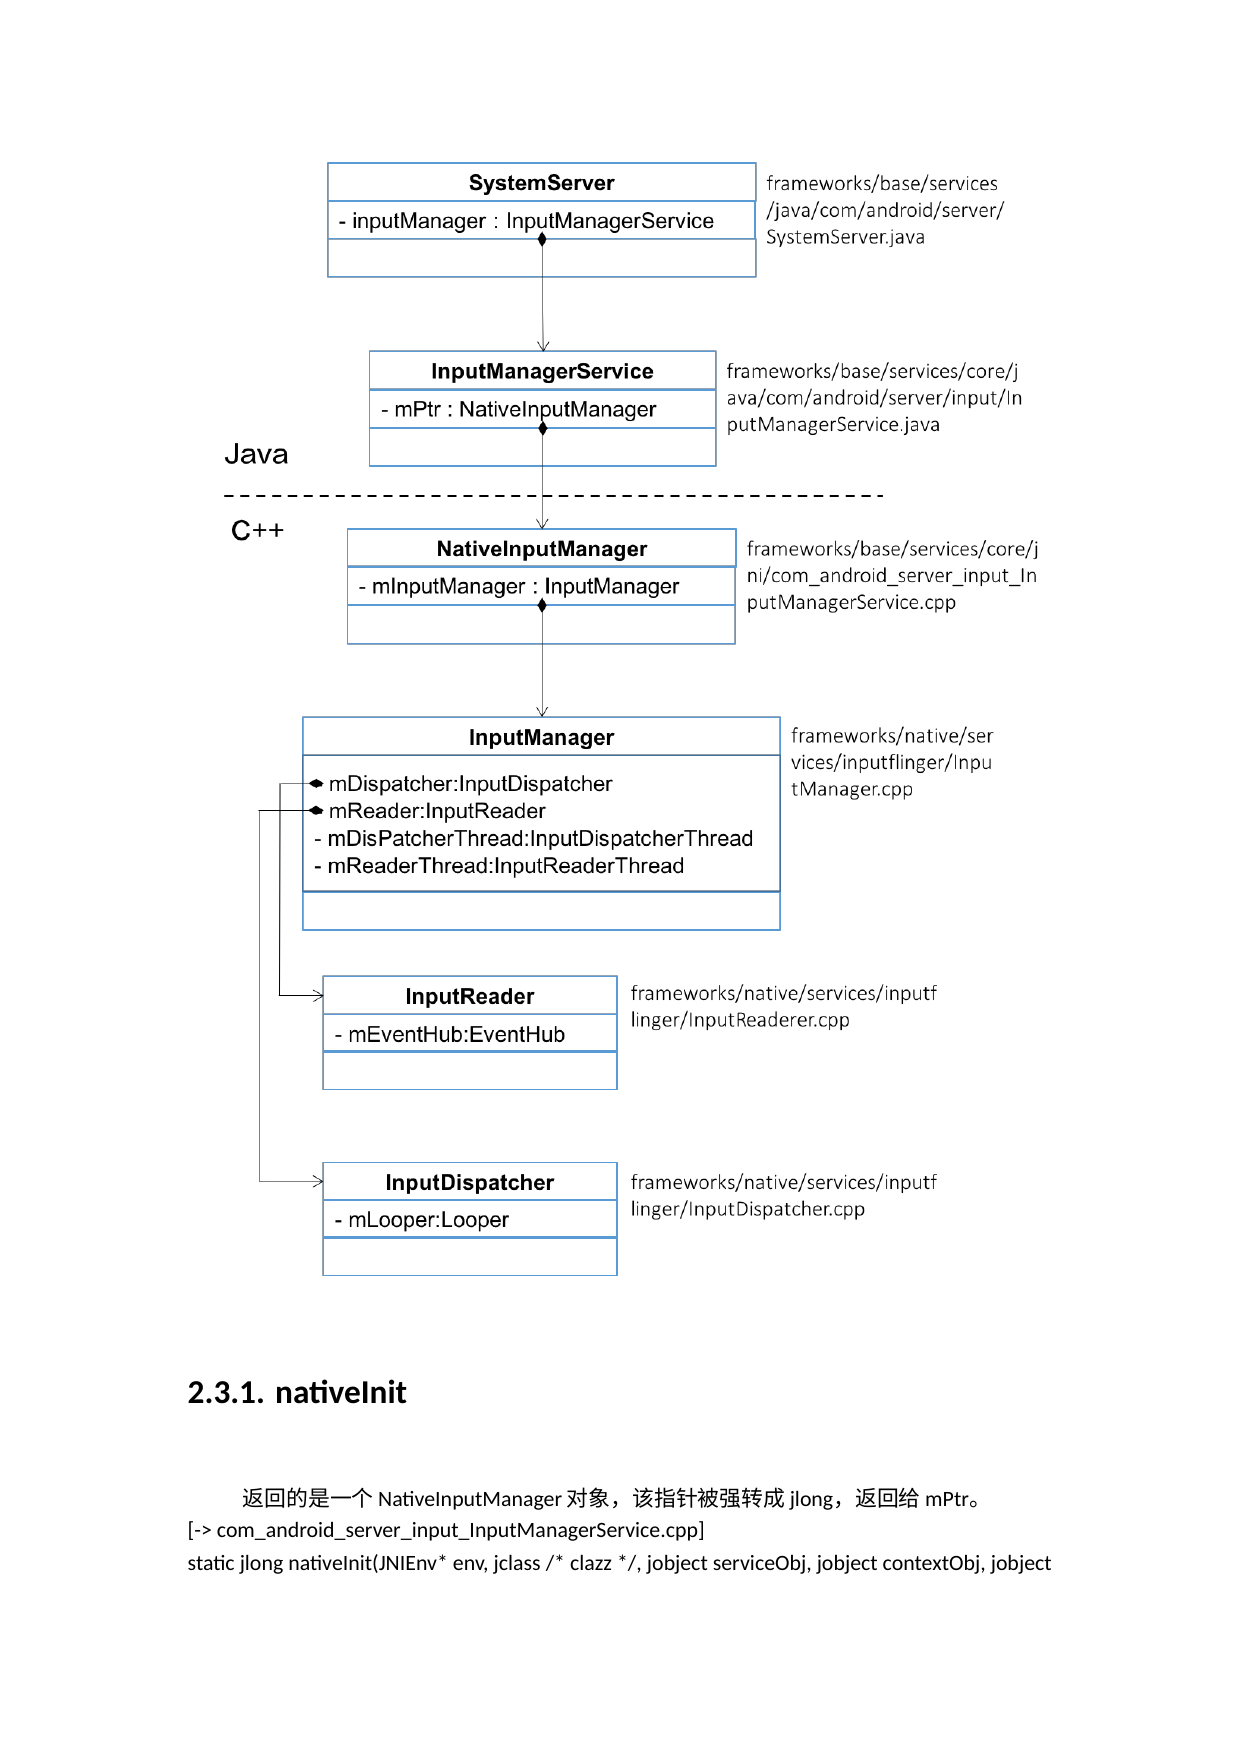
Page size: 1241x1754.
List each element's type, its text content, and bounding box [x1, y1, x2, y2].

picture [187, 162, 1053, 1276]
text 返回的是一个NativeInputManager对象，该指针被强转成jlong，返回给mPtr。 [187, 1481, 1053, 1513]
text [-> com_android_server_input_InputManagerService.cpp] [187, 1513, 1053, 1546]
text static jlong nativeInit(JNIEnv* env, jclass /* clazz */, jobject serviceObj, jobject contextObj, jobject messageQueueObj) { [187, 1546, 1053, 1578]
subtitle nativeInit [187, 1359, 1053, 1424]
